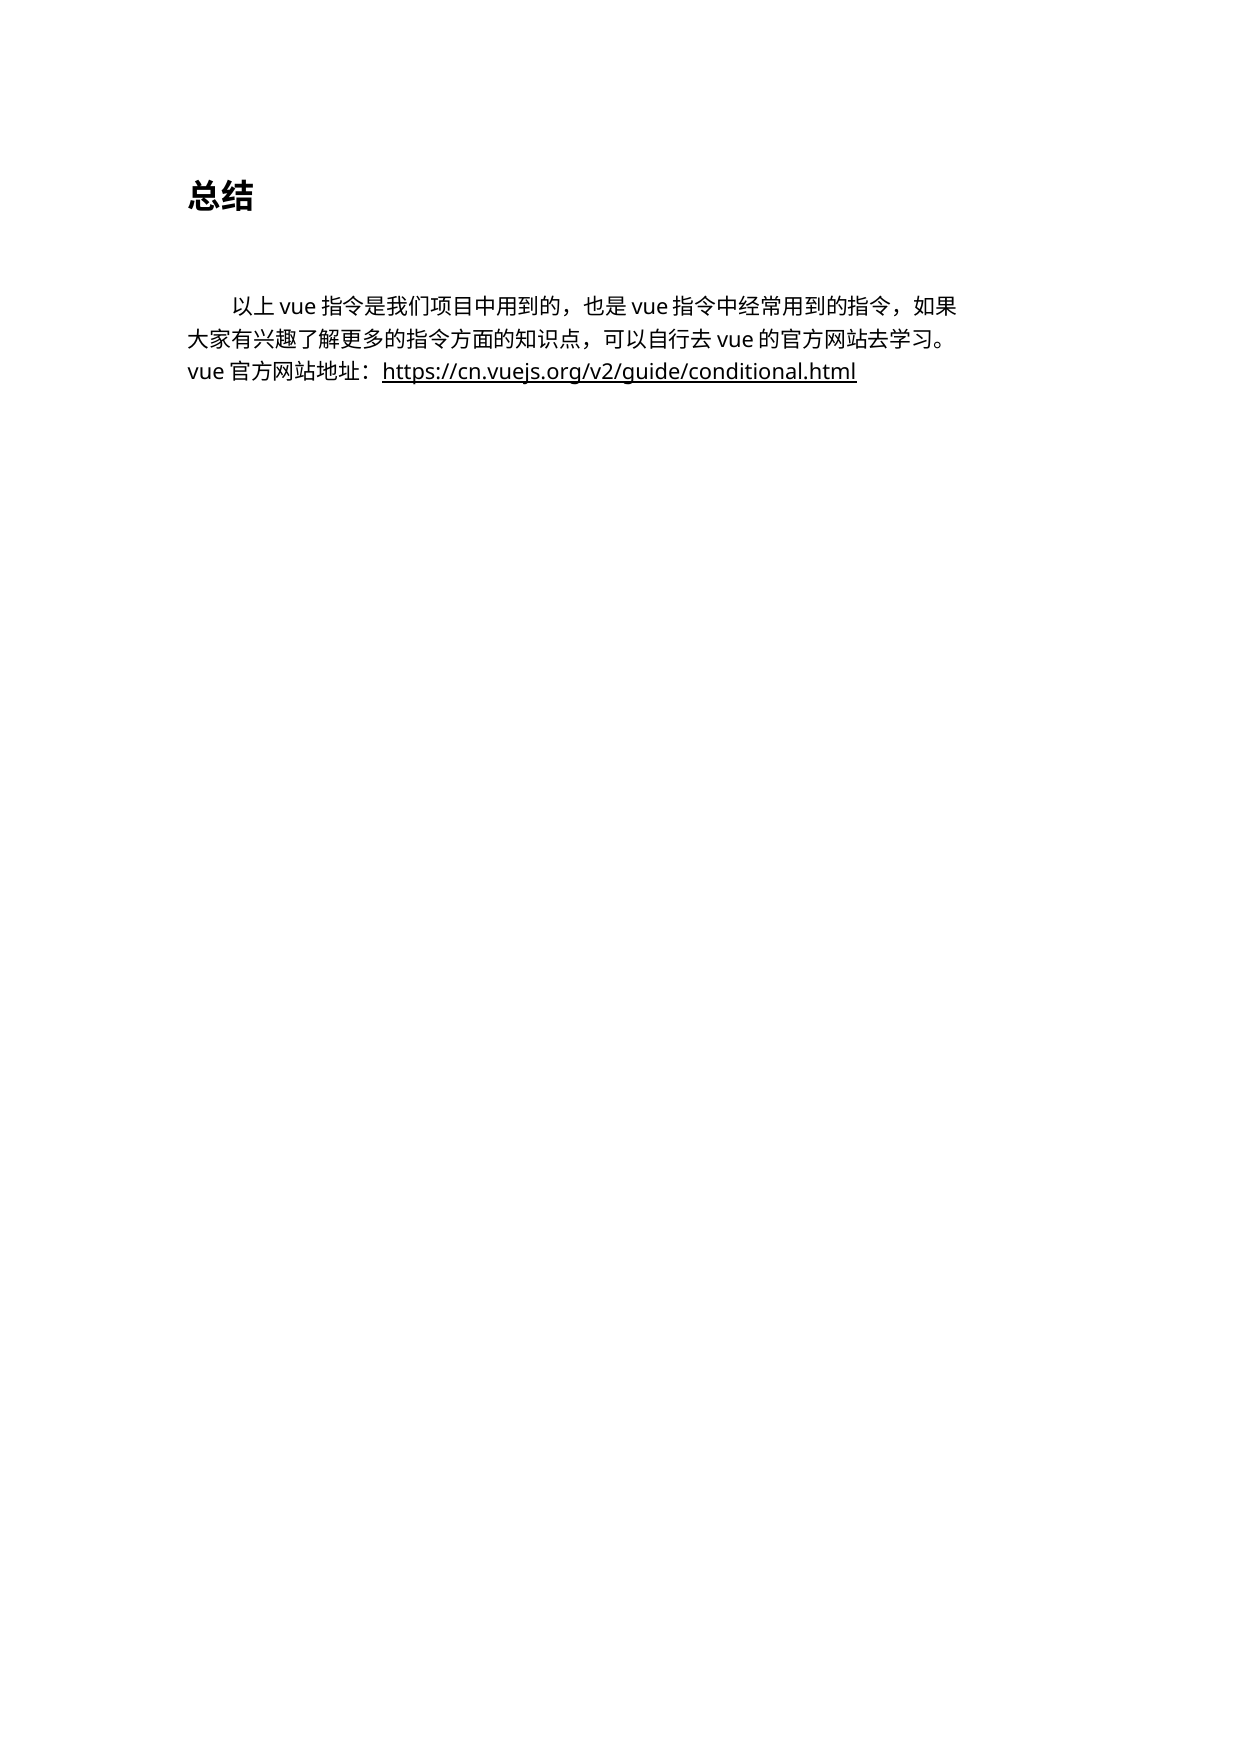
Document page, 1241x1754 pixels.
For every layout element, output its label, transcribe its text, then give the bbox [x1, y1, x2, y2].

text vue官方网站地址：https://cn.vuejs.org/v2/guide/conditional.html [382, 354, 978, 386]
text 以上vue指令是我们项目中用到的，也是vue指令中经常用到的指令，如果大家有兴趣了解更多的指令方面的知识点，可以自行去vue的官方网站去学习。 [187, 289, 978, 354]
subtitle 总结 [187, 162, 1053, 227]
